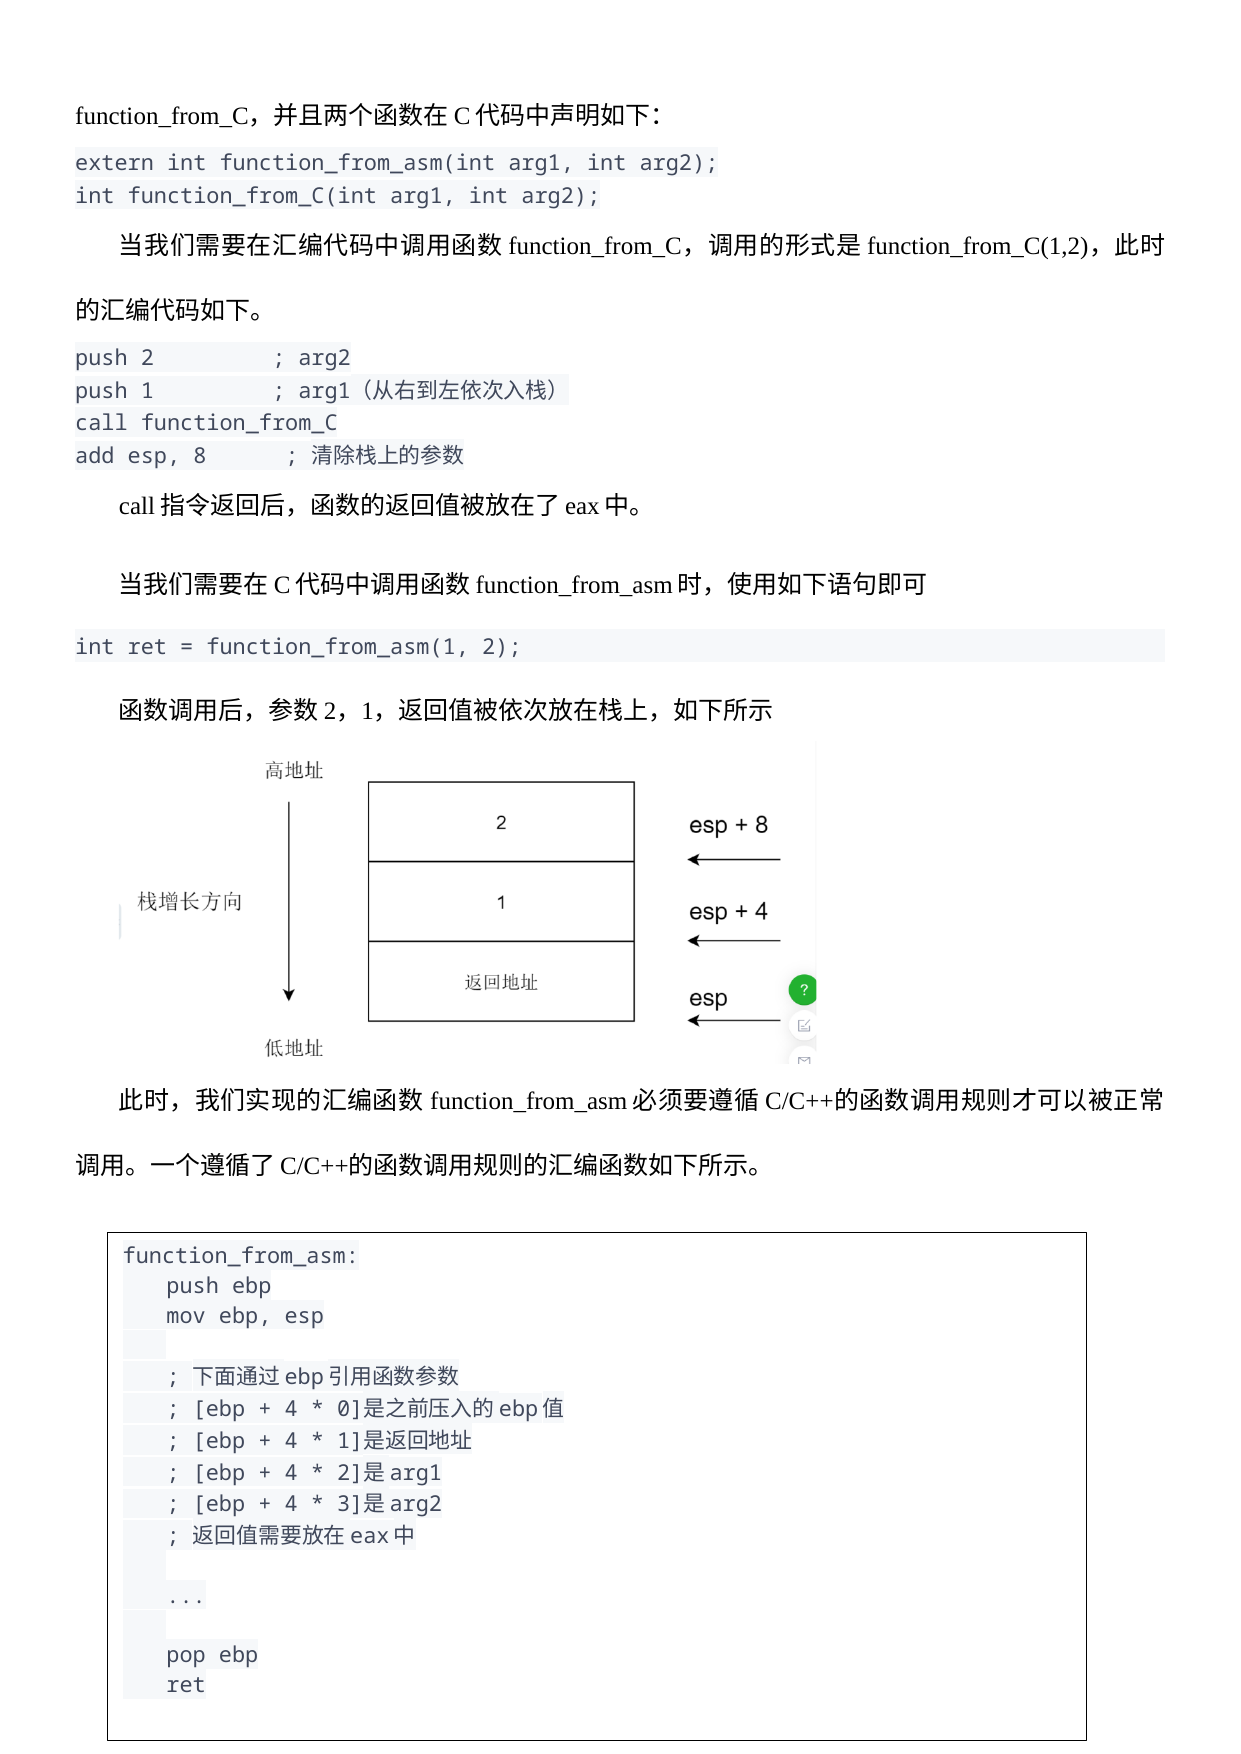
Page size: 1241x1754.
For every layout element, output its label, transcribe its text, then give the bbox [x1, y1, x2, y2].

text int function_from_C(int arg1, int arg2); [75, 178, 1165, 211]
picture [118, 741, 817, 1064]
text 当我们需要在汇编代码中调用函数function_from_C，调用的形式是function_from_C(1,2)，此时的汇编代码如下。 [75, 211, 1165, 341]
text push 1 ; arg1（从右到左依次入栈） [75, 373, 1165, 406]
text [75, 81, 1165, 146]
text 当我们需要在C代码中调用函数function_from_asm时，使用如下语句即可 [75, 550, 1165, 615]
text add esp, 8 ; 清除栈上的参数 [75, 438, 1165, 471]
text call指令返回后，函数的返回值被放在了eax中。 [75, 471, 1165, 536]
text 此时，我们实现的汇编函数function_from_asm必须要遵循C/C++的函数调用规则才可以被正常调用。一个遵循了C/C++的函数调用规则的汇编函数如下所示。 [75, 1066, 1165, 1196]
text call function_from_C [75, 406, 1165, 438]
text 函数调用后，参数2，1，返回值被依次放在栈上，如下所示 [75, 676, 1165, 741]
text int ret = function_from_asm(1, 2); [75, 629, 1165, 662]
text extern int function_from_asm(int arg1, int arg2); [75, 146, 1165, 178]
text push 2 ; arg2 [75, 341, 1165, 373]
